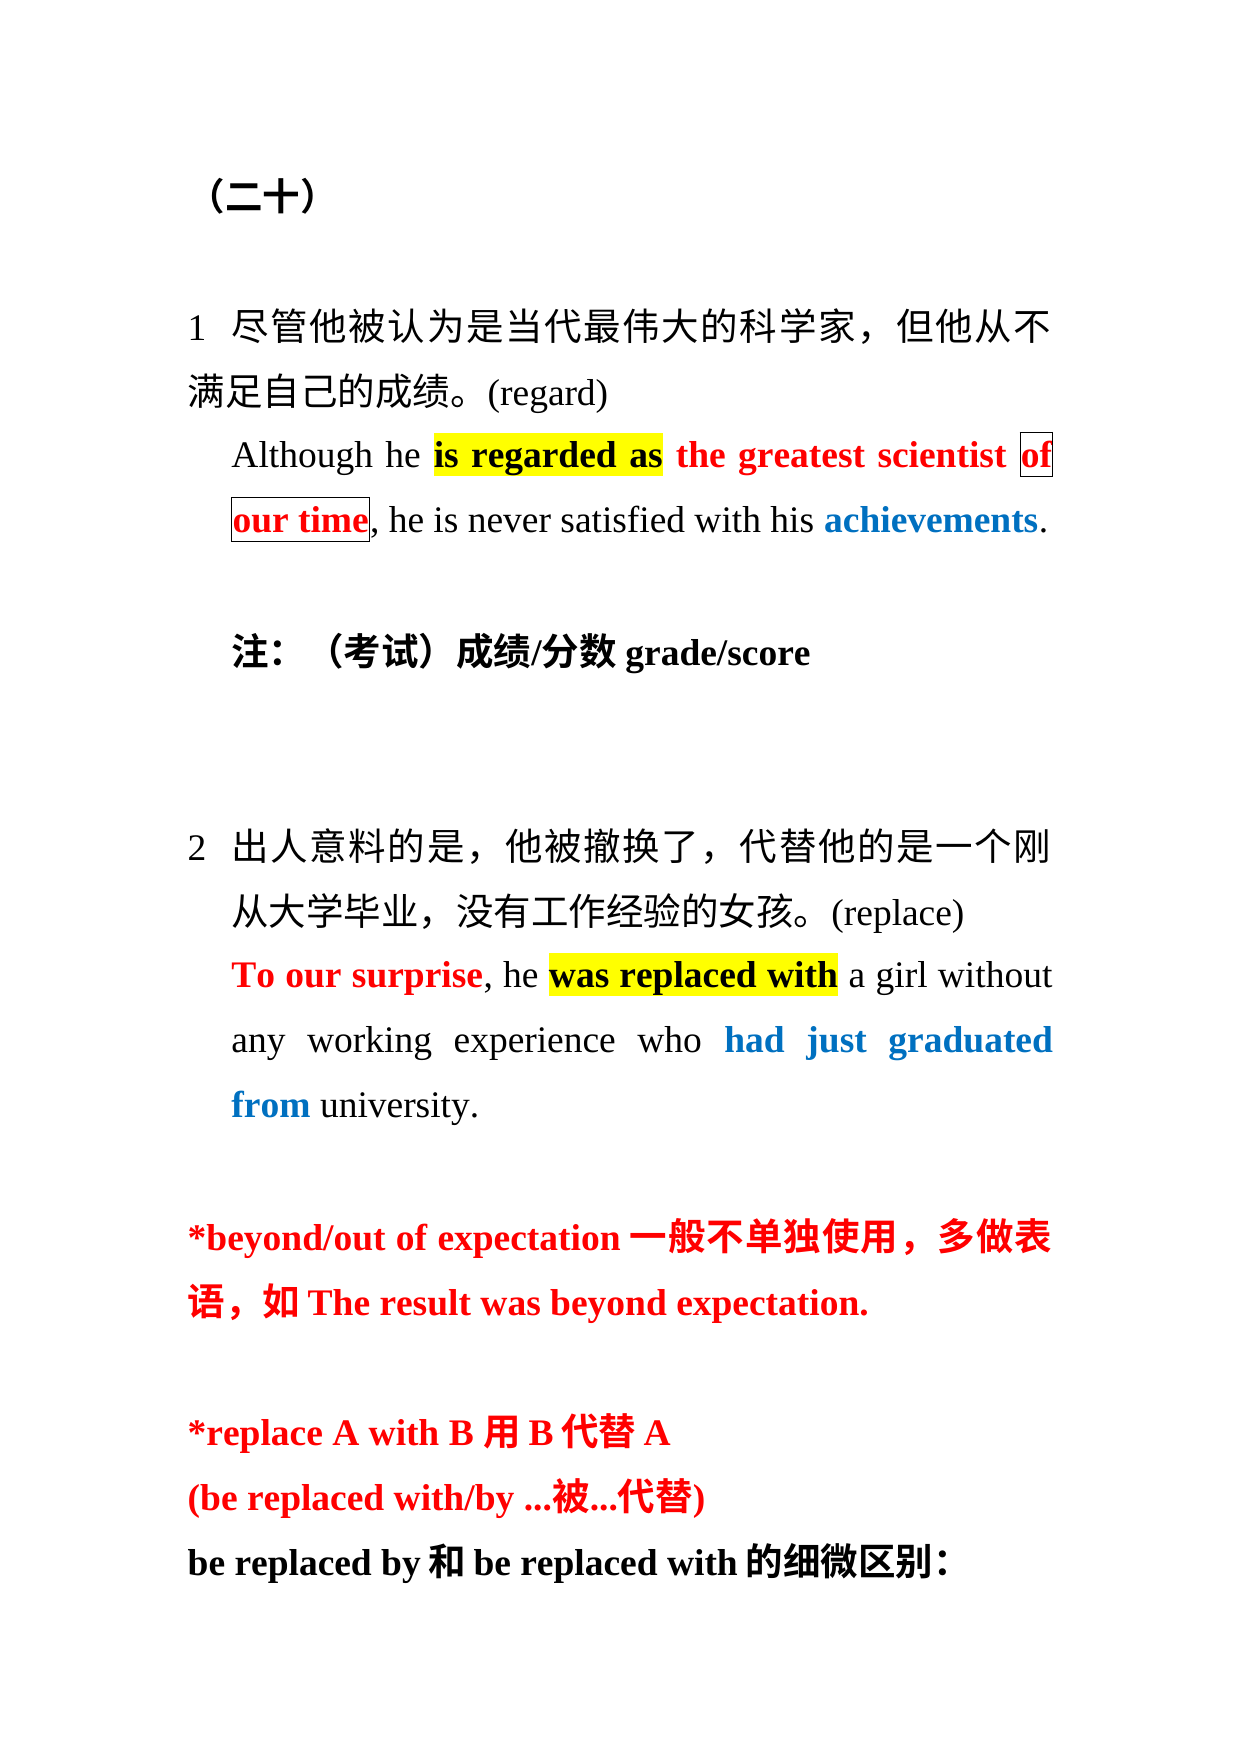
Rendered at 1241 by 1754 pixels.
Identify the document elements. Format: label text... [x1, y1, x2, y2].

text *beyond/out of expectation一般不单独使用，多做表语，如The result was beyond expectation. [187, 1202, 1053, 1332]
text 1 尽管他被认为是当代最伟大的科学家，但他从不满足自己的成绩。(regard) [187, 292, 1053, 422]
text （二十） [187, 162, 1053, 227]
text (be replaced with/by ...被...代替) [187, 1462, 1026, 1527]
text *replace A with B 用B代替A [187, 1397, 1026, 1462]
text 注：（考试）成绩/分数 grade/score [231, 617, 1053, 682]
text be replaced by和be replaced with的细微区别： [187, 1527, 1026, 1592]
text 2 出人意料的是，他被撤换了，代替他的是一个刚从大学毕业，没有工作经验的女孩。(replace) [187, 812, 1053, 942]
text Although he is regarded as the greatest scientist of our time, he is never satisfied with his achievements. [231, 422, 1053, 552]
text To our surprise, he was replaced with a girl without any working experience who had just graduated from university. [231, 942, 1053, 1137]
